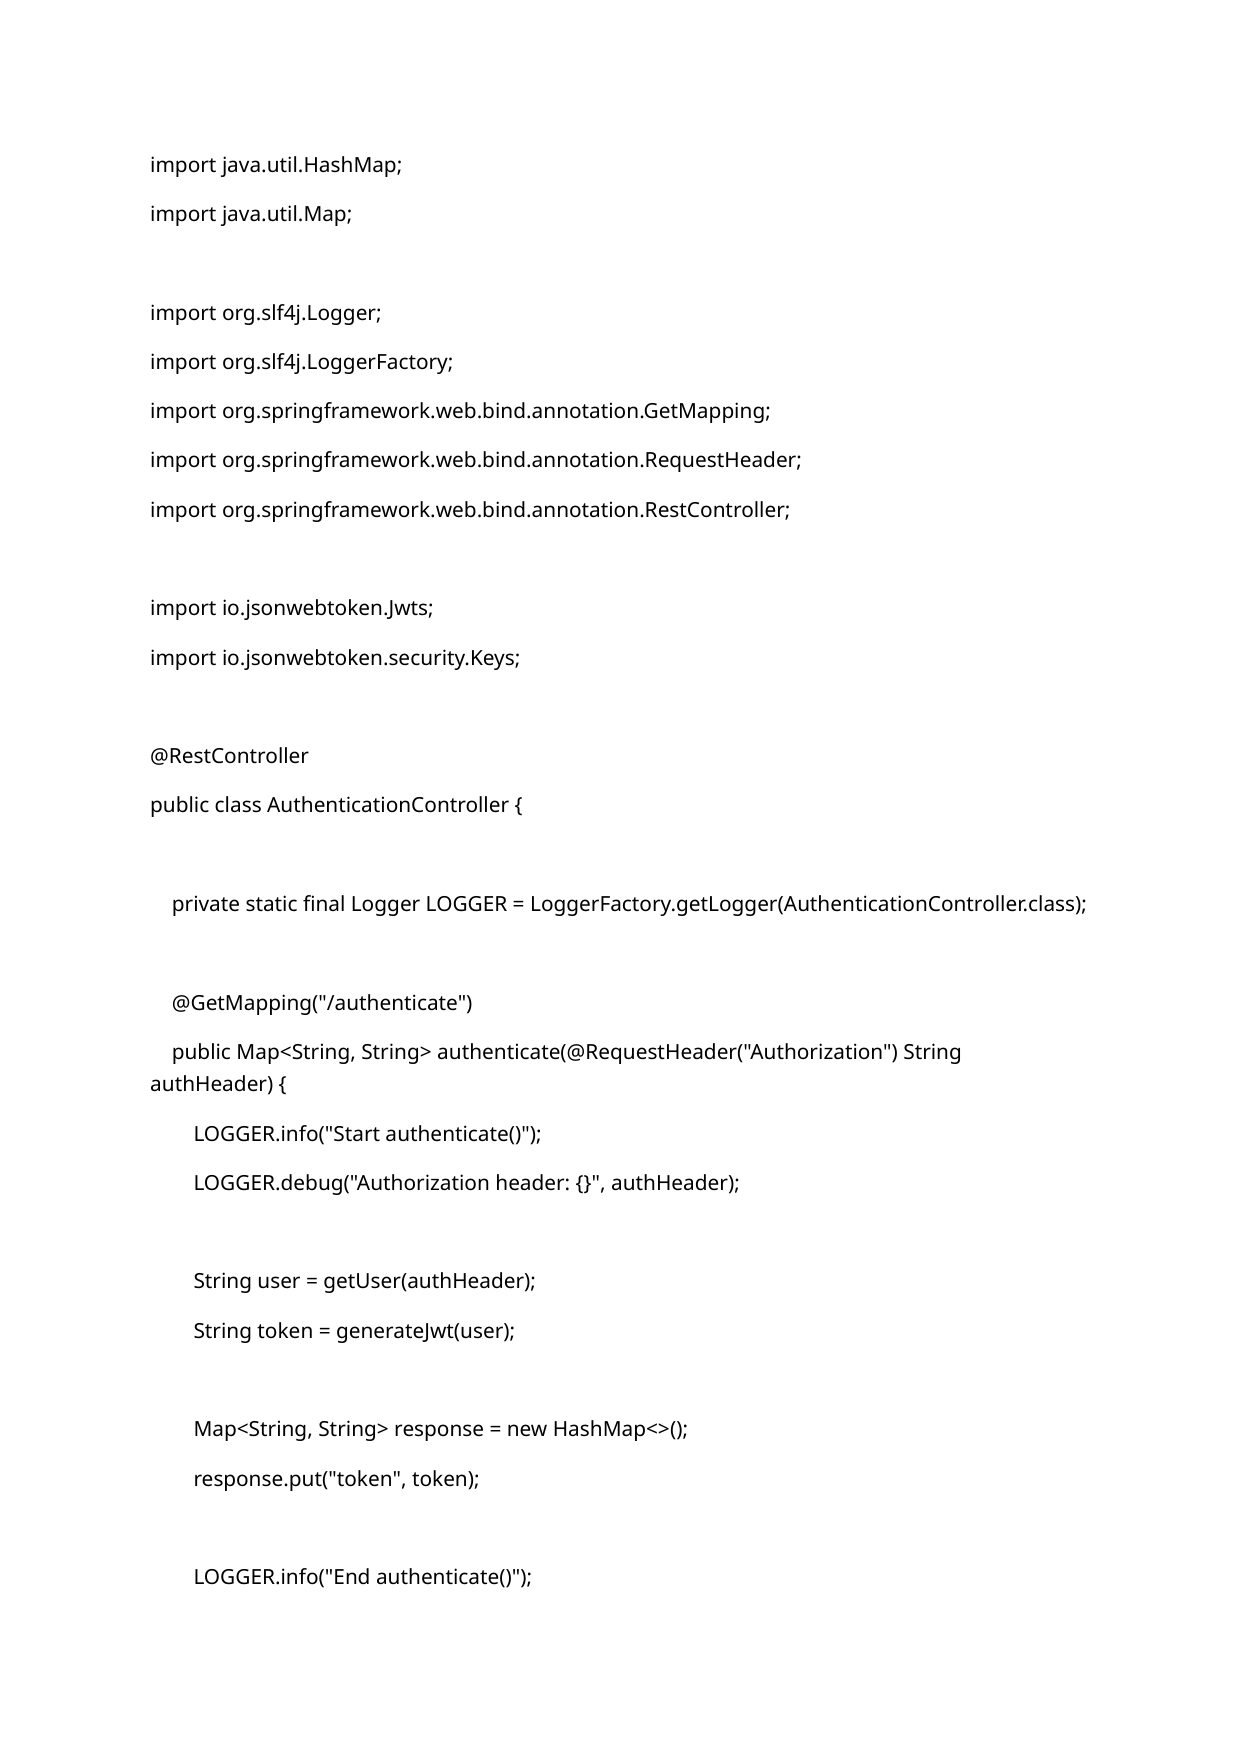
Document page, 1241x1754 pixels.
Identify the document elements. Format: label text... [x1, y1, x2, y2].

text public class AuthenticationController { [150, 791, 1090, 819]
text LOGGER.debug("Authorization header: {}", authHeader); [150, 1168, 1090, 1196]
text import java.util.Map; [150, 199, 1090, 228]
text import io.jsonwebtoken.security.Keys; [150, 643, 1090, 671]
text @RestController [150, 741, 1090, 770]
text import org.slf4j.LoggerFactory; [150, 347, 1090, 376]
text String user = getUser(authHeader); [150, 1267, 1090, 1295]
text @GetMapping("/authenticate") [150, 988, 1090, 1016]
text Map<String, String> response = new HashMap<>(); [150, 1414, 1090, 1443]
text import org.springframework.web.bind.annotation.RequestHeader; [150, 446, 1090, 474]
text LOGGER.info("Start authenticate()"); [150, 1119, 1090, 1147]
text import org.springframework.web.bind.annotation.RestController; [150, 495, 1090, 523]
text String token = generateJwt(user); [150, 1316, 1090, 1344]
text import org.springframework.web.bind.annotation.GetMapping; [150, 396, 1090, 425]
text response.put("token", token); [150, 1464, 1090, 1492]
text import io.jsonwebtoken.Jwts; [150, 593, 1090, 622]
text private static final Logger LOGGER = LoggerFactory.getLogger(AuthenticationController.class); [150, 889, 1090, 917]
text import org.slf4j.Logger; [150, 298, 1090, 326]
text public Map<String, String> authenticate(@RequestHeader("Authorization") String authHeader) { [150, 1037, 1090, 1098]
text import java.util.HashMap; [150, 150, 1090, 178]
text LOGGER.info("End authenticate()"); [150, 1562, 1090, 1591]
